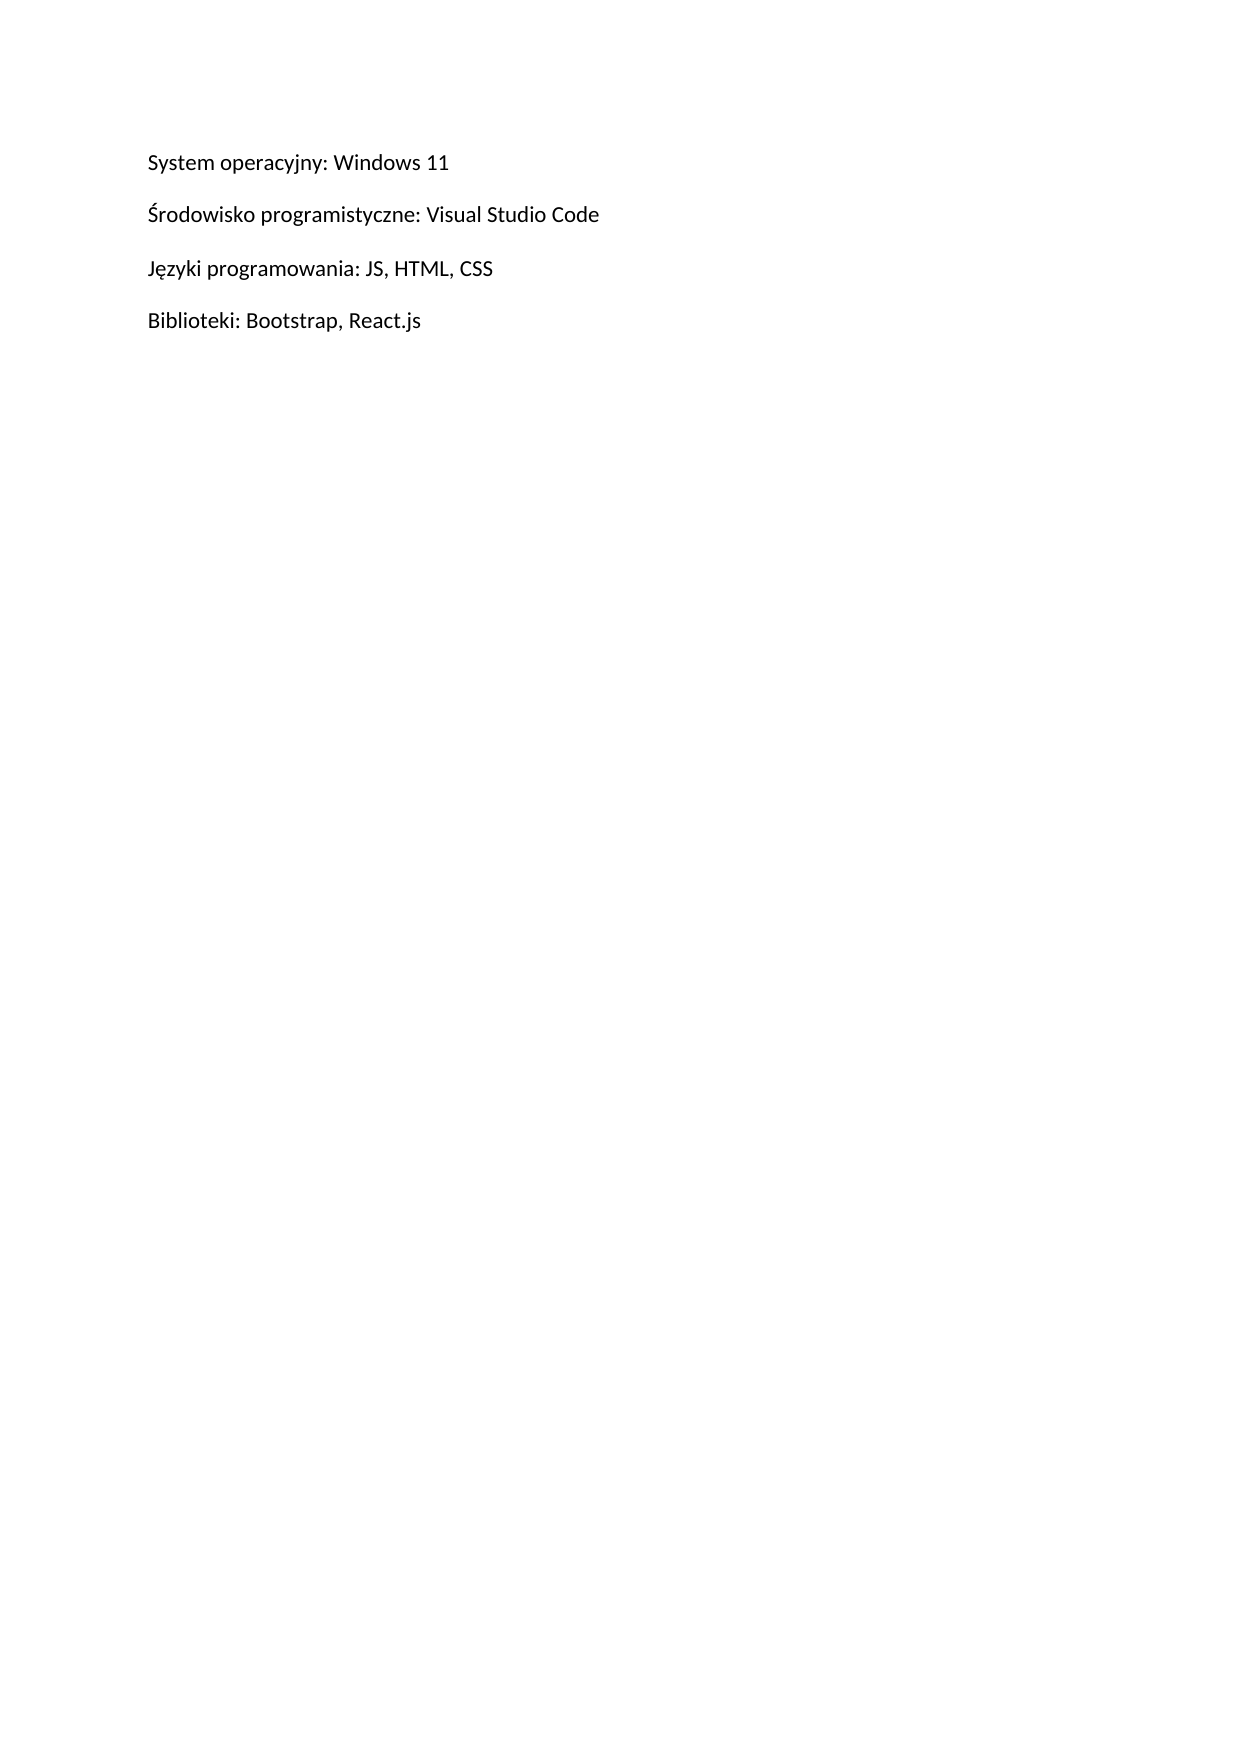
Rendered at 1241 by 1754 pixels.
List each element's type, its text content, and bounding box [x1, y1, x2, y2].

text Języki programowania: JS, HTML, CSS [148, 254, 1093, 282]
text System operacyjny: Windows 11 [148, 148, 1093, 176]
text Biblioteki: Bootstrap, React.js [148, 307, 1093, 335]
text Środowisko programistyczne: Visual Studio Code [148, 201, 1093, 229]
